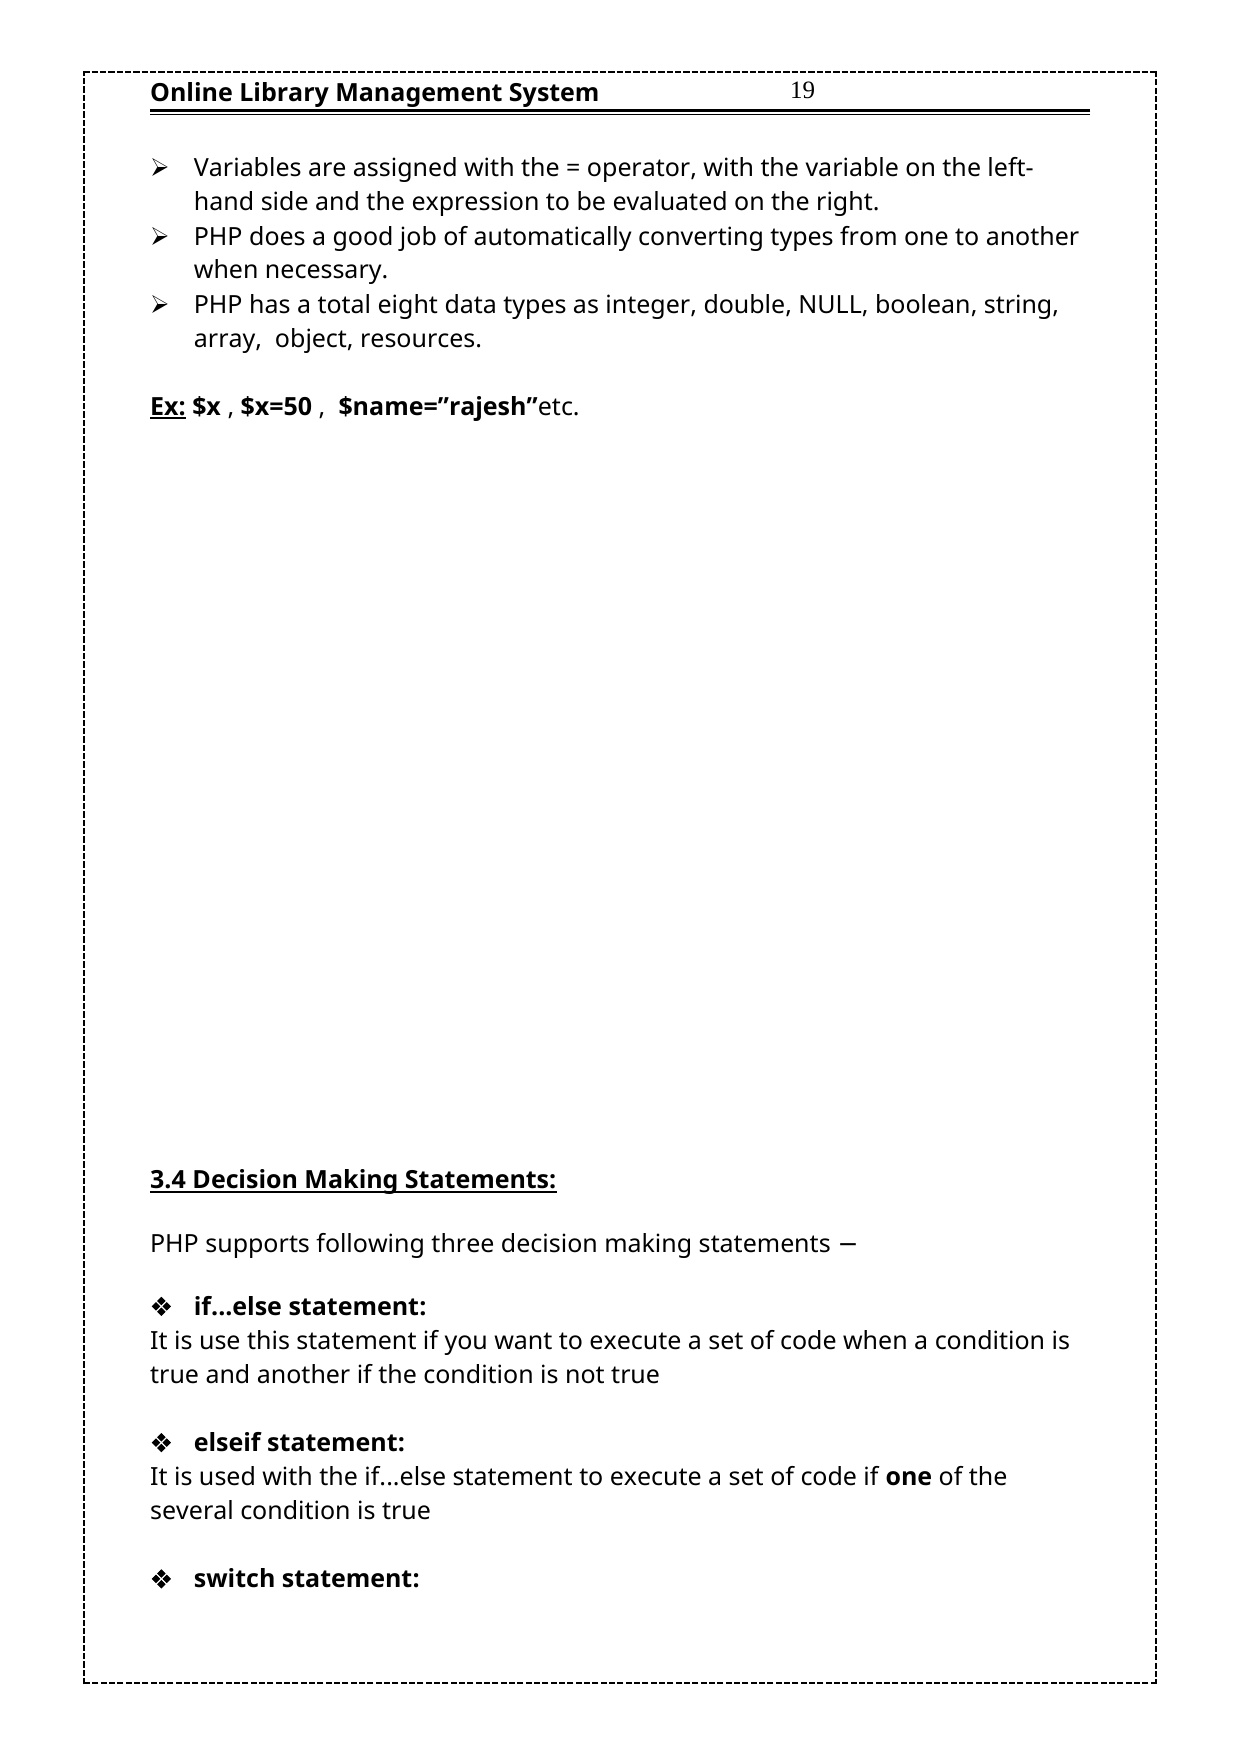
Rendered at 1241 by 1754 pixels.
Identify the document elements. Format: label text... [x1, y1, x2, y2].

text 3.4 Decision Making Statements: [150, 1162, 1090, 1196]
list It is use this statement if you want to execute a set of code when a condition is true and another if the condition is not true [150, 1323, 1090, 1391]
list elseif statement: [150, 1425, 1090, 1459]
list switch statement: [150, 1561, 1090, 1595]
list Variables are assigned with the = operator, with the variable on the left-hand side and the expression to be evaluated on the right. [150, 150, 1090, 218]
text PHP supports following three decision making statements − [150, 1225, 1090, 1259]
list PHP does a good job of automatically converting types from one to another when necessary. [150, 218, 1090, 286]
list It is used with the if...else statement to execute a set of code if one of the several condition is true [150, 1459, 1090, 1527]
list Ex: $x , $x=50 , $name=”rajesh”etc. [150, 388, 1090, 422]
list PHP has a total eight data types as integer, double, NULL, boolean, string, array, object, resources. [150, 286, 1090, 354]
list if...else statement: [150, 1288, 1090, 1323]
